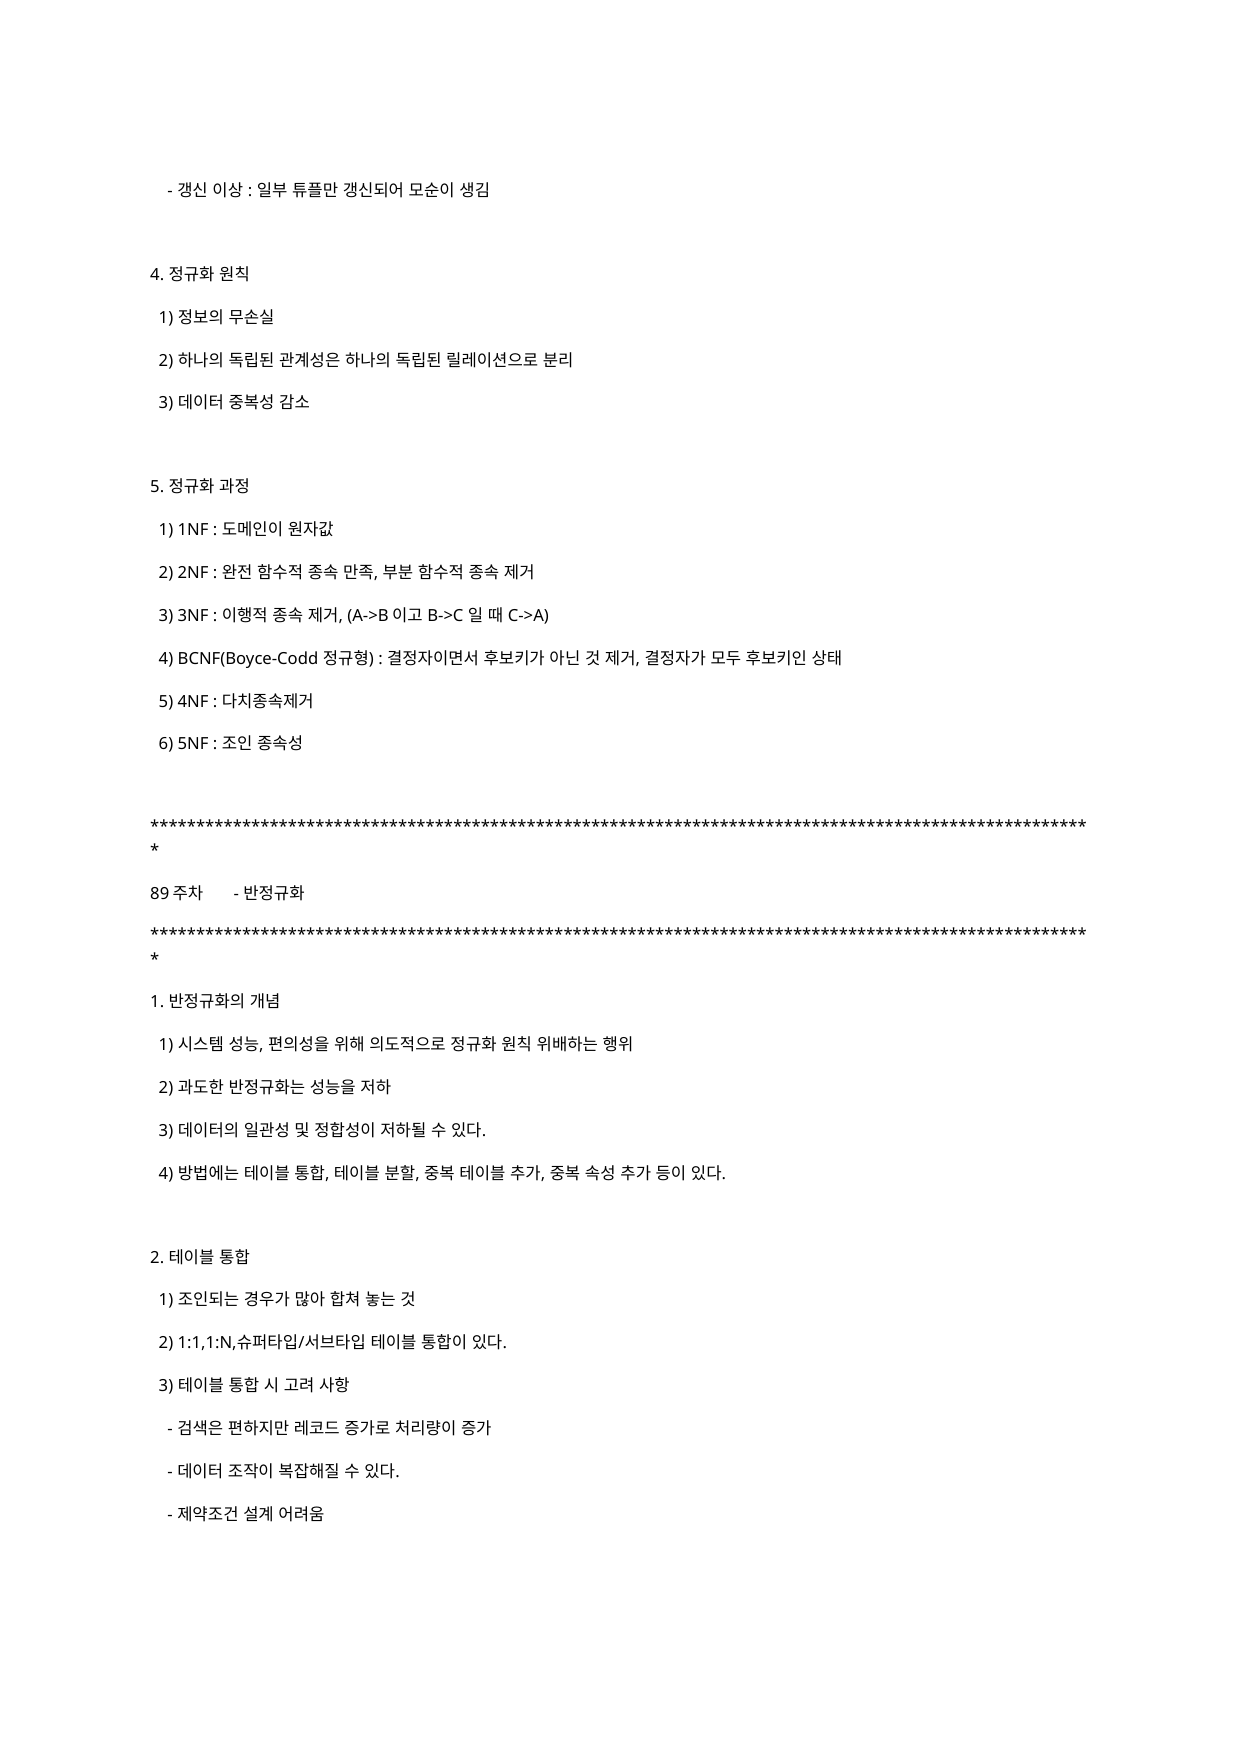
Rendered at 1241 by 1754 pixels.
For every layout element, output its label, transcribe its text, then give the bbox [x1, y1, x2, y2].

text 2) 과도한 반정규화는 성능을 저하 [150, 1074, 1090, 1098]
text 3) 테이블 통합 시 고려 사항 [150, 1372, 1090, 1396]
text 5. 정규화 과정 [150, 473, 1090, 498]
text - 데이터 조작이 복잡해질 수 있다. [150, 1458, 1090, 1482]
text - 검색은 편하지만 레코드 증가로 처리량이 증가 [150, 1415, 1090, 1439]
text ******************************************************************************************************* [150, 814, 1090, 862]
text 4) BCNF(Boyce-Codd 정규형) : 결정자이면서 후보키가 아닌 것 제거, 결정자가 모두 후보키인 상태 [150, 645, 1090, 669]
text 1) 조인되는 경우가 많아 합쳐 놓는 것 [150, 1286, 1090, 1311]
text 4. 정규화 원칙 [150, 261, 1090, 285]
text 1) 정보의 무손실 [150, 304, 1090, 328]
text 1) 시스템 성능, 편의성을 위해 의도적으로 정규화 원칙 위배하는 행위 [150, 1031, 1090, 1056]
text 2) 2NF : 완전 함수적 종속 만족, 부분 함수적 종속 제거 [150, 559, 1090, 583]
text 1. 반정규화의 개념 [150, 988, 1090, 1013]
text ******************************************************************************************************* [150, 923, 1090, 970]
text 6) 5NF : 조인 종속성 [150, 730, 1090, 755]
text 2) 하나의 독립된 관계성은 하나의 독립된 릴레이션으로 분리 [150, 347, 1090, 371]
text 3) 3NF : 이행적 종속 제거, (A->B이고 B->C 일 때 C->A) [150, 602, 1090, 626]
text 4) 방법에는 테이블 통합, 테이블 분할, 중복 테이블 추가, 중복 속성 추가 등이 있다. [150, 1160, 1090, 1184]
text 2) 1:1,1:N,슈퍼타입/서브타입 테이블 통합이 있다. [150, 1329, 1090, 1353]
text - 갱신 이상 : 일부 튜플만 갱신되어 모순이 생김 [150, 177, 1090, 201]
text 3) 데이터의 일관성 및 정합성이 저하될 수 있다. [150, 1117, 1090, 1141]
text 1) 1NF : 도메인이 원자값 [150, 516, 1090, 541]
text 89주차 - 반정규화 [150, 880, 1090, 904]
text - 제약조건 설계 어려움 [150, 1501, 1090, 1525]
text 2. 테이블 통합 [150, 1244, 1090, 1268]
text 5) 4NF : 다치종속제거 [150, 688, 1090, 712]
text 3) 데이터 중복성 감소 [150, 389, 1090, 414]
